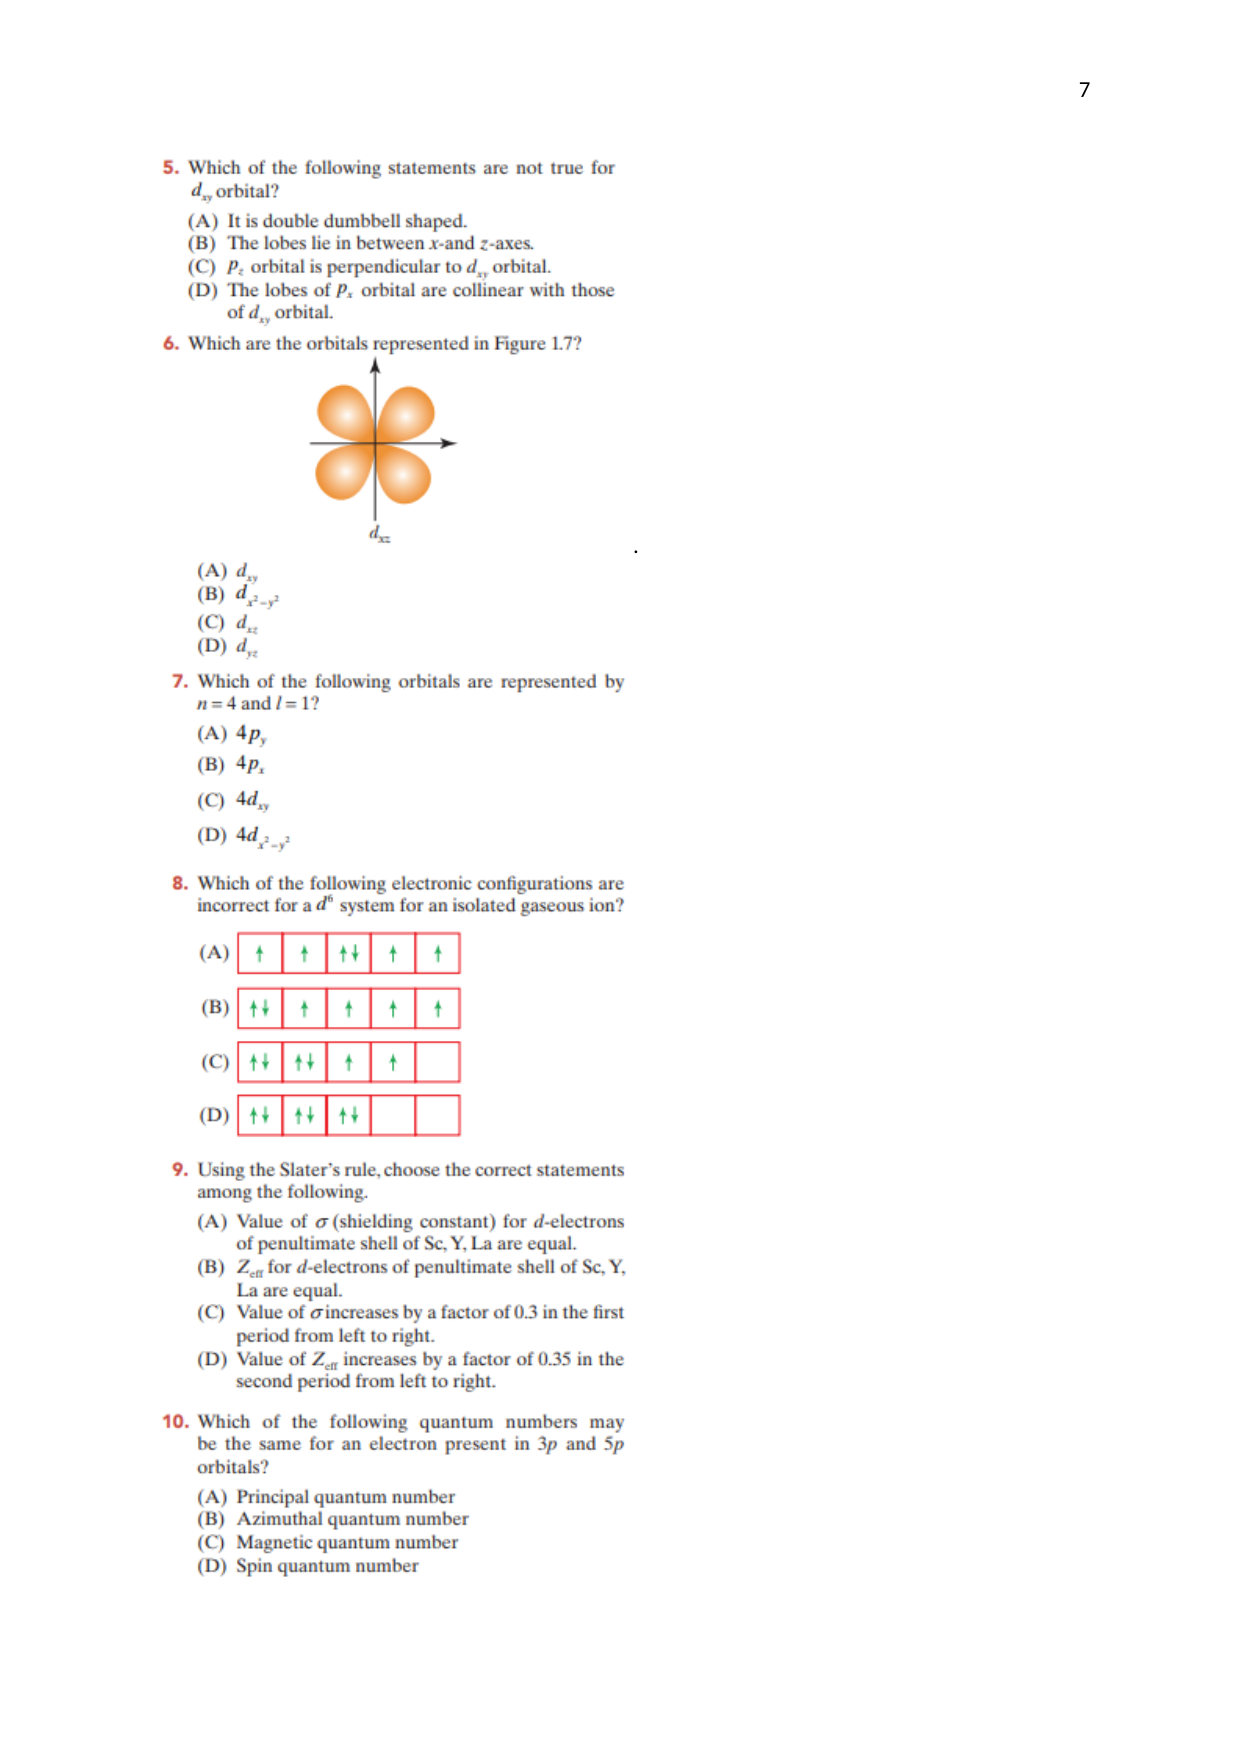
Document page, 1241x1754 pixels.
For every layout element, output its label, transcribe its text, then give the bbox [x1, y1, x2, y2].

picture [150, 150, 633, 554]
picture [150, 558, 704, 1580]
